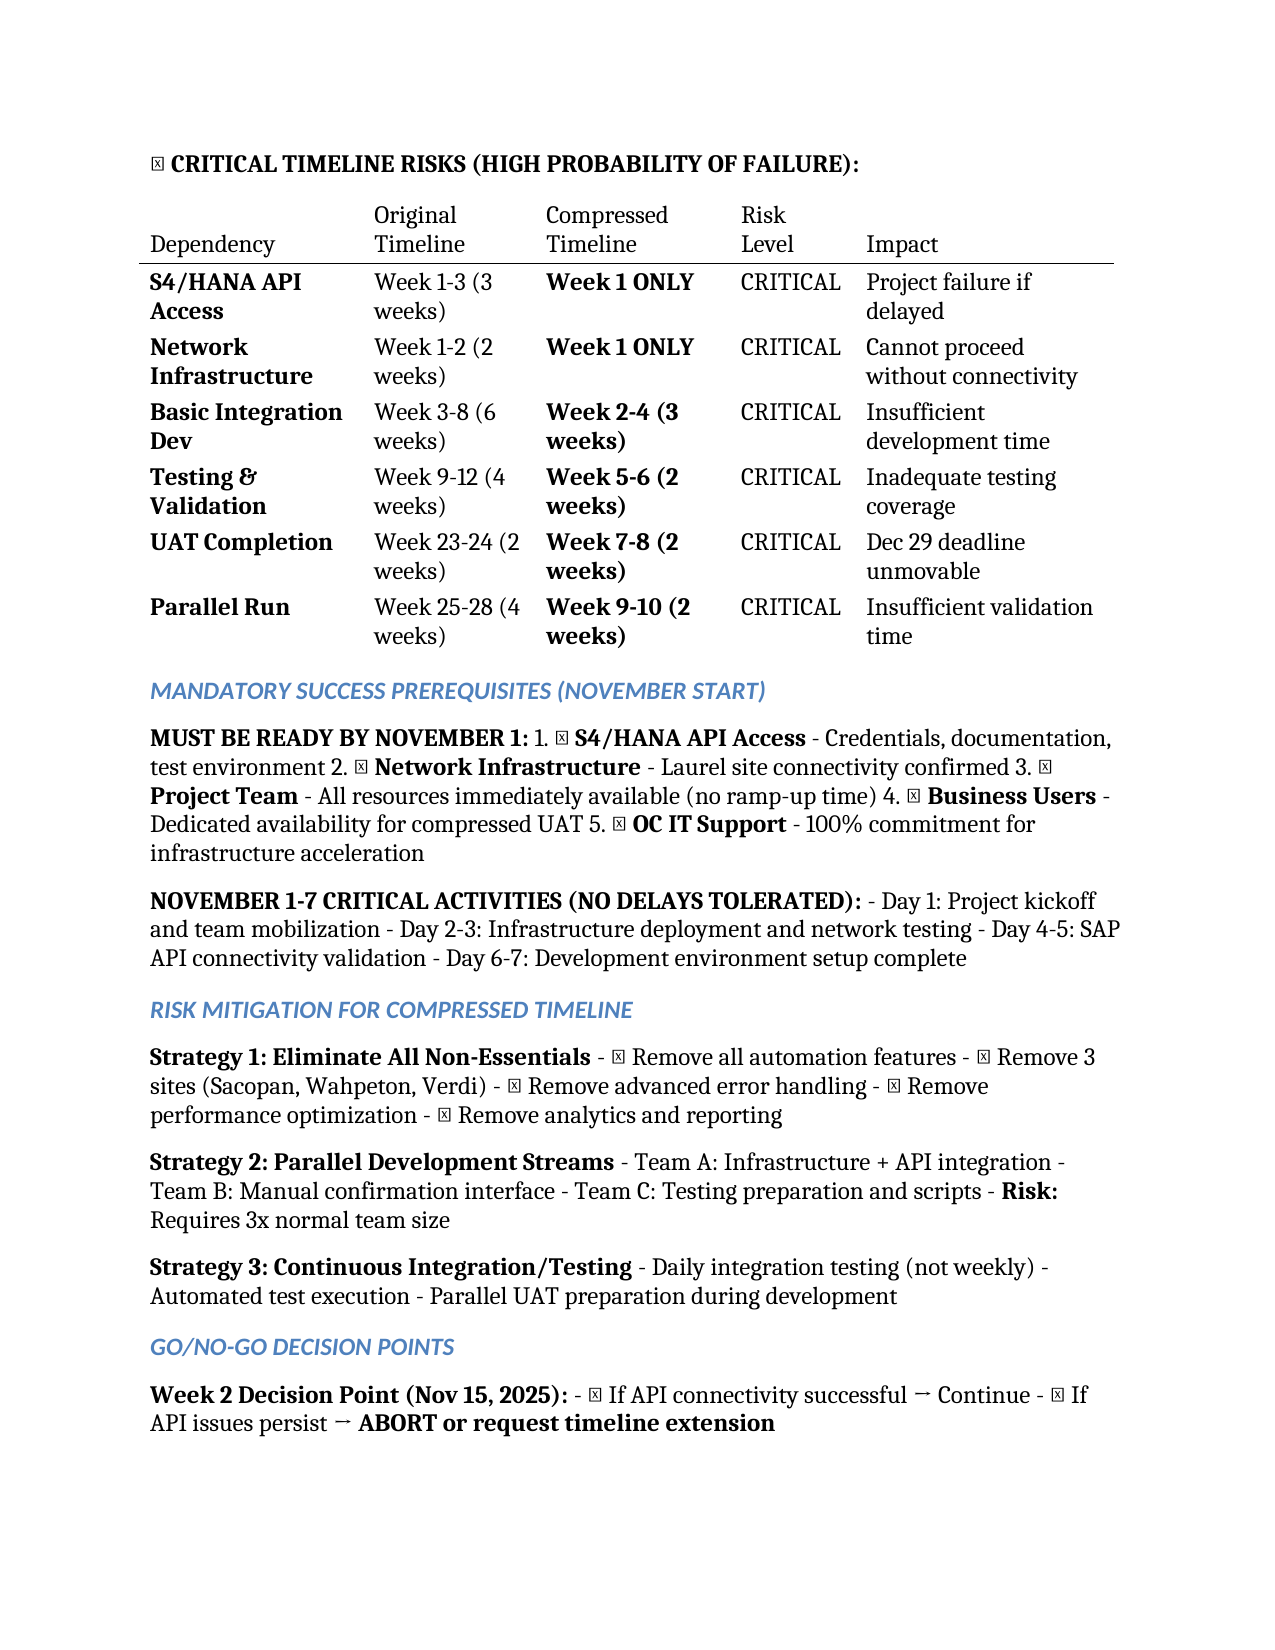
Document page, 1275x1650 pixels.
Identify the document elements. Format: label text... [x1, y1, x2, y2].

text Strategy 3: Continuous Integration/Testing - Daily integration testing (not weekly) - Automated test execution - Parallel UAT preparation during development [150, 1253, 1125, 1311]
table_cell Week 9-12 (4 weeks) [363, 459, 535, 524]
table_cell CRITICAL [730, 329, 855, 394]
text Week 2 Decision Point (Nov 15, 2025): - ✅ If API connectivity successful → Continue - ❌ If API issues persist → ABORT or request timeline extension [150, 1381, 1125, 1438]
table_cell Inadequate testing coverage [855, 459, 1114, 524]
table_cell CRITICAL [730, 459, 855, 524]
text NOVEMBER 1-7 CRITICAL ACTIVITIES (NO DELAYS TOLERATED): - Day 1: Project kickoff and team mobilization - Day 2-3: Infrastructure deployment and network testing - Day 4-5: SAP API connectivity validation - Day 6-7: Development environment setup complete [150, 887, 1125, 973]
table_cell Cannot proceed without connectivity [855, 329, 1114, 394]
subtitle MANDATORY SUCCESS PREREQUISITES (NOVEMBER START) [150, 675, 1125, 705]
table_cell Week 25-28 (4 weeks) [363, 589, 535, 654]
table_header Compressed Timeline [535, 198, 729, 262]
table_cell CRITICAL [730, 264, 855, 329]
table_cell CRITICAL [730, 524, 855, 589]
text Strategy 1: Eliminate All Non-Essentials - ❌ Remove all automation features - ❌ Remove 3 sites (Sacopan, Wahpeton, Verdi) - ❌ Remove advanced error handling - ❌ Remove performance optimization - ❌ Remove analytics and reporting [150, 1043, 1125, 1129]
table_cell Week 2-4 (3 weeks) [535, 394, 729, 459]
table_header Impact [855, 198, 1114, 262]
table_cell Insufficient development time [855, 394, 1114, 459]
table_cell Week 3-8 (6 weeks) [363, 394, 535, 459]
table_cell CRITICAL [730, 589, 855, 654]
subtitle GO/NO-GO DECISION POINTS [150, 1331, 1125, 1362]
table_cell Week 1-3 (3 weeks) [363, 264, 535, 329]
table_cell Testing & Validation [139, 459, 363, 524]
text MUST BE READY BY NOVEMBER 1: 1. ✅ S4/HANA API Access - Credentials, documentation, test environment 2. ✅ Network Infrastructure - Laurel site connectivity confirmed 3. ✅ Project Team - All resources immediately available (no ramp-up time) 4. ✅ Business Users - Dedicated availability for compressed UAT 5. ✅ OC IT Support - 100% commitment for infrastructure acceleration [150, 724, 1125, 868]
text Strategy 2: Parallel Development Streams - Team A: Infrastructure + API integration - Team B: Manual confirmation interface - Team C: Testing preparation and scripts - Risk: Requires 3x normal team size [150, 1148, 1125, 1234]
table_cell Week 1 ONLY [535, 264, 729, 329]
table_cell S4/HANA API Access [139, 264, 363, 329]
table_cell Network Infrastructure [139, 329, 363, 394]
table_cell Week 5-6 (2 weeks) [535, 459, 729, 524]
table_cell Project failure if delayed [855, 264, 1114, 329]
subtitle RISK MITIGATION FOR COMPRESSED TIMELINE [150, 994, 1125, 1024]
table_cell Week 1 ONLY [535, 329, 729, 394]
table_cell Week 7-8 (2 weeks) [535, 524, 729, 589]
table_header Dependency [139, 198, 363, 262]
table_cell Week 23-24 (2 weeks) [363, 524, 535, 589]
table_header Risk Level [730, 198, 855, 262]
table_cell UAT Completion [139, 524, 363, 589]
table_header Original Timeline [363, 198, 535, 262]
table_cell Week 9-10 (2 weeks) [535, 589, 729, 654]
table_cell Week 1-2 (2 weeks) [363, 329, 535, 394]
table_cell Insufficient validation time [855, 589, 1114, 654]
table_cell Dec 29 deadline unmovable [855, 524, 1114, 589]
table_cell Basic Integration Dev [139, 394, 363, 459]
text ❌ CRITICAL TIMELINE RISKS (HIGH PROBABILITY OF FAILURE): [150, 150, 1125, 179]
table_cell CRITICAL [730, 394, 855, 459]
table_cell Parallel Run [139, 589, 363, 654]
